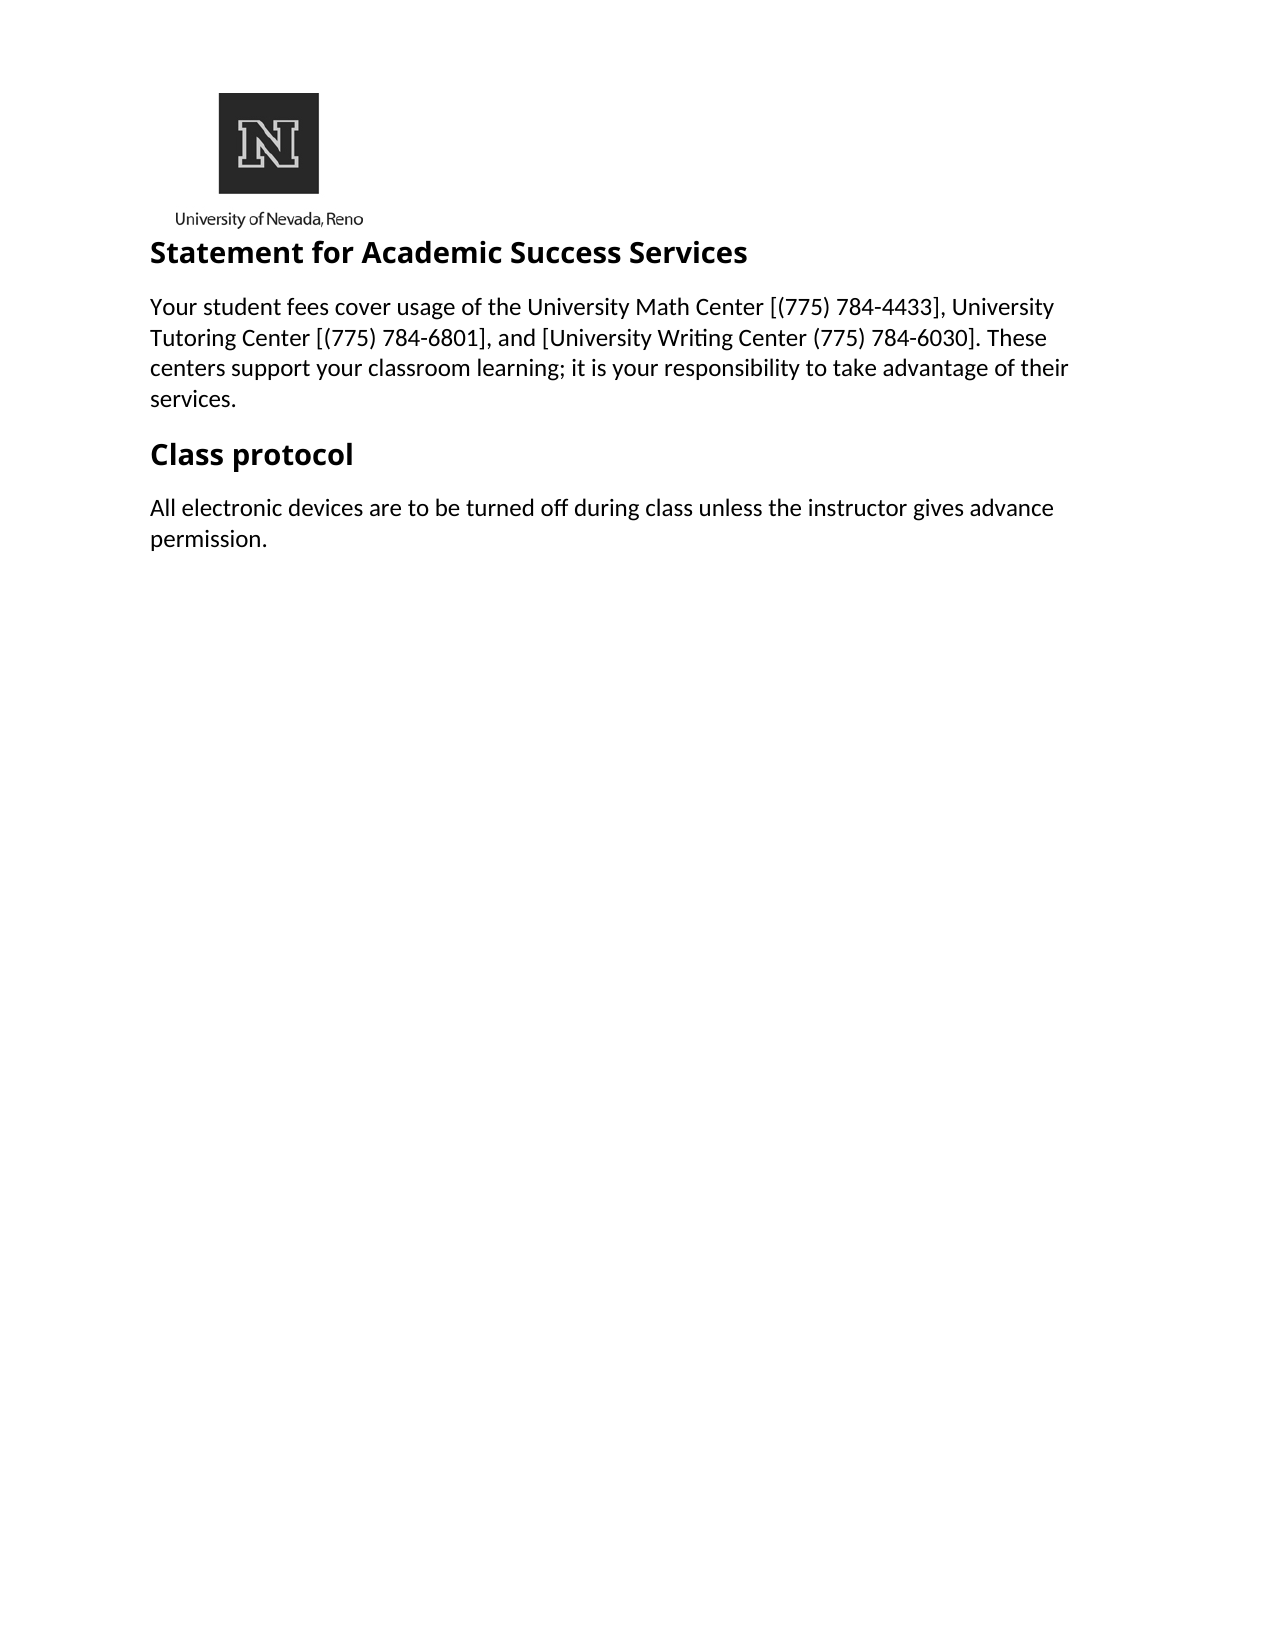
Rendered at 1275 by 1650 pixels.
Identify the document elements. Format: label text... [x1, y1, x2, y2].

subtitle Statement for Academic Success Services [150, 233, 1125, 272]
text All electronic devices are to be turned off during class unless the instructor gives advance permission. [150, 493, 1125, 554]
subtitle Class protocol [150, 434, 1125, 474]
picture [150, 75, 379, 233]
